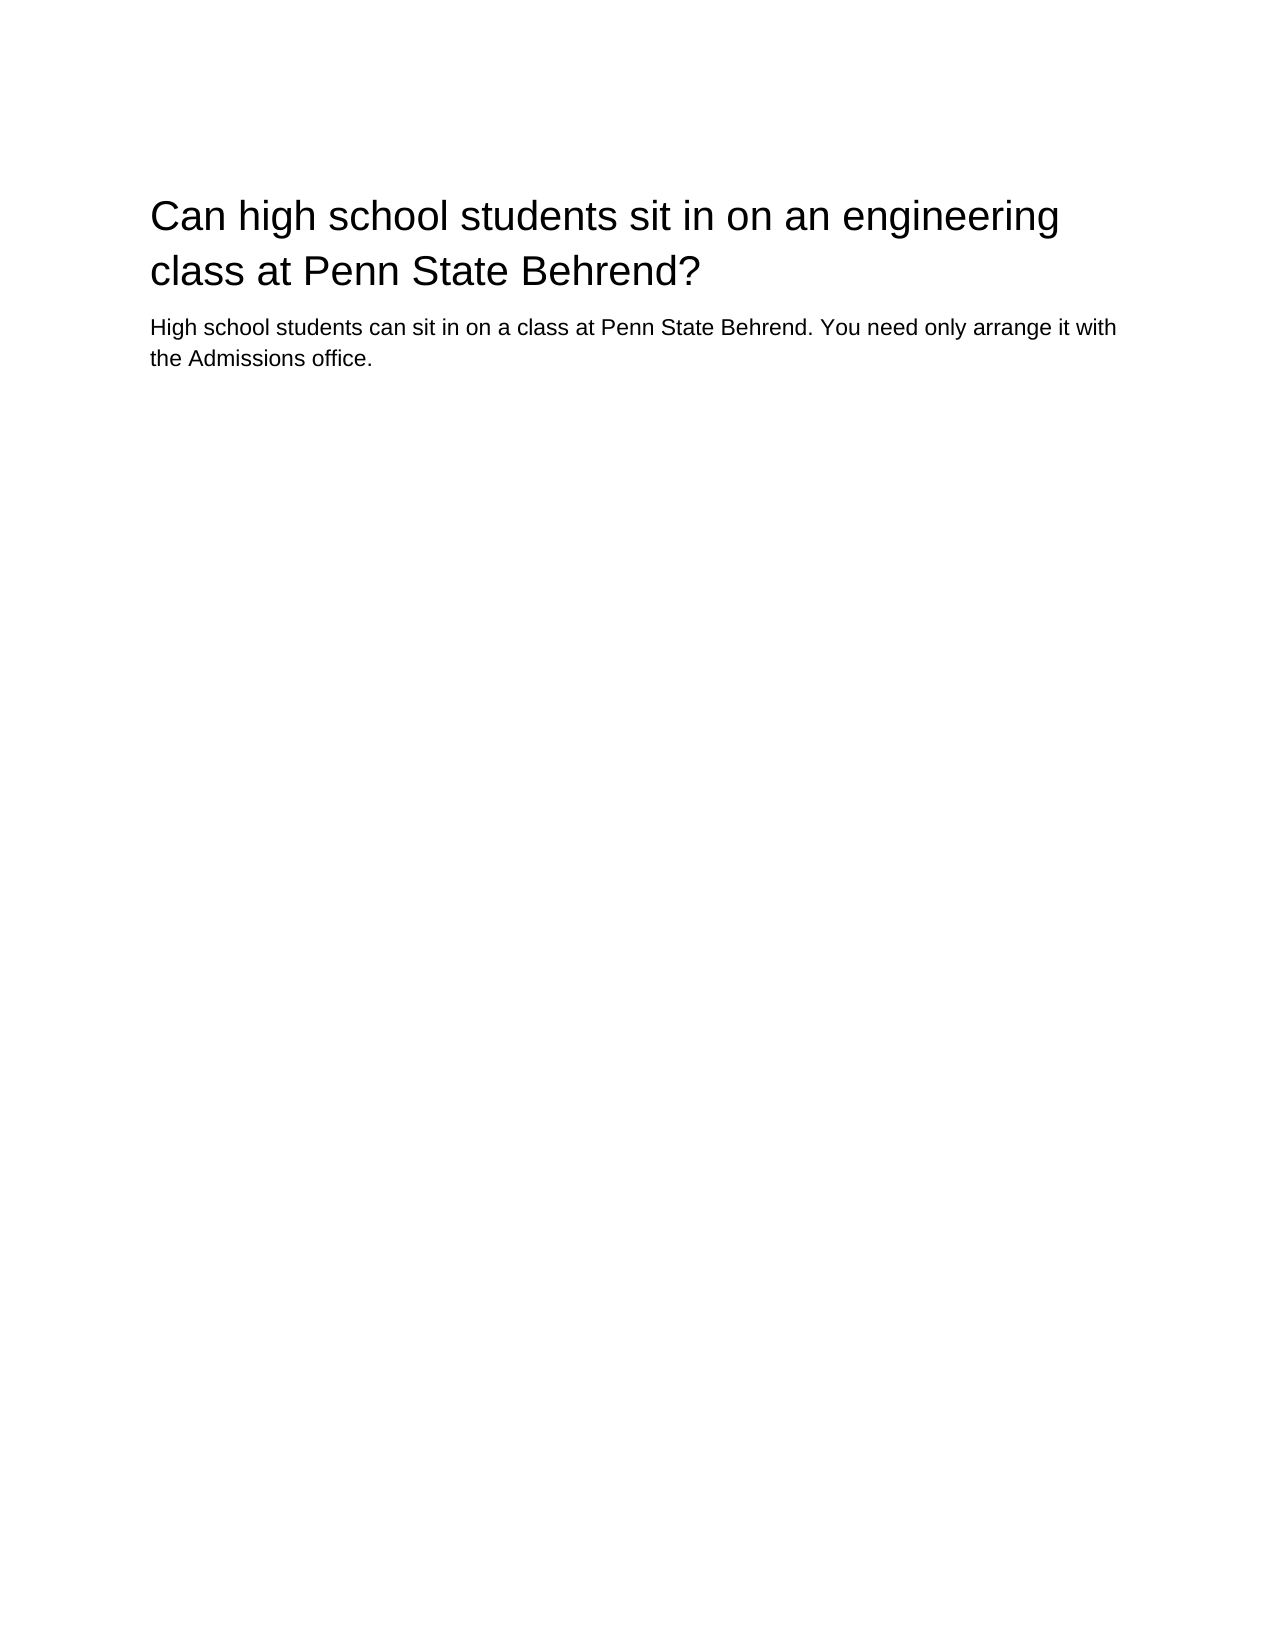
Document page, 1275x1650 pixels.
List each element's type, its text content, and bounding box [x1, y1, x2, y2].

subtitle Can high school students sit in on an engineering class at Penn State Behrend? [150, 192, 1125, 295]
text High school students can sit in on a class at Penn State Behrend. You need only arrange it with the Admissions office. [150, 314, 1125, 371]
